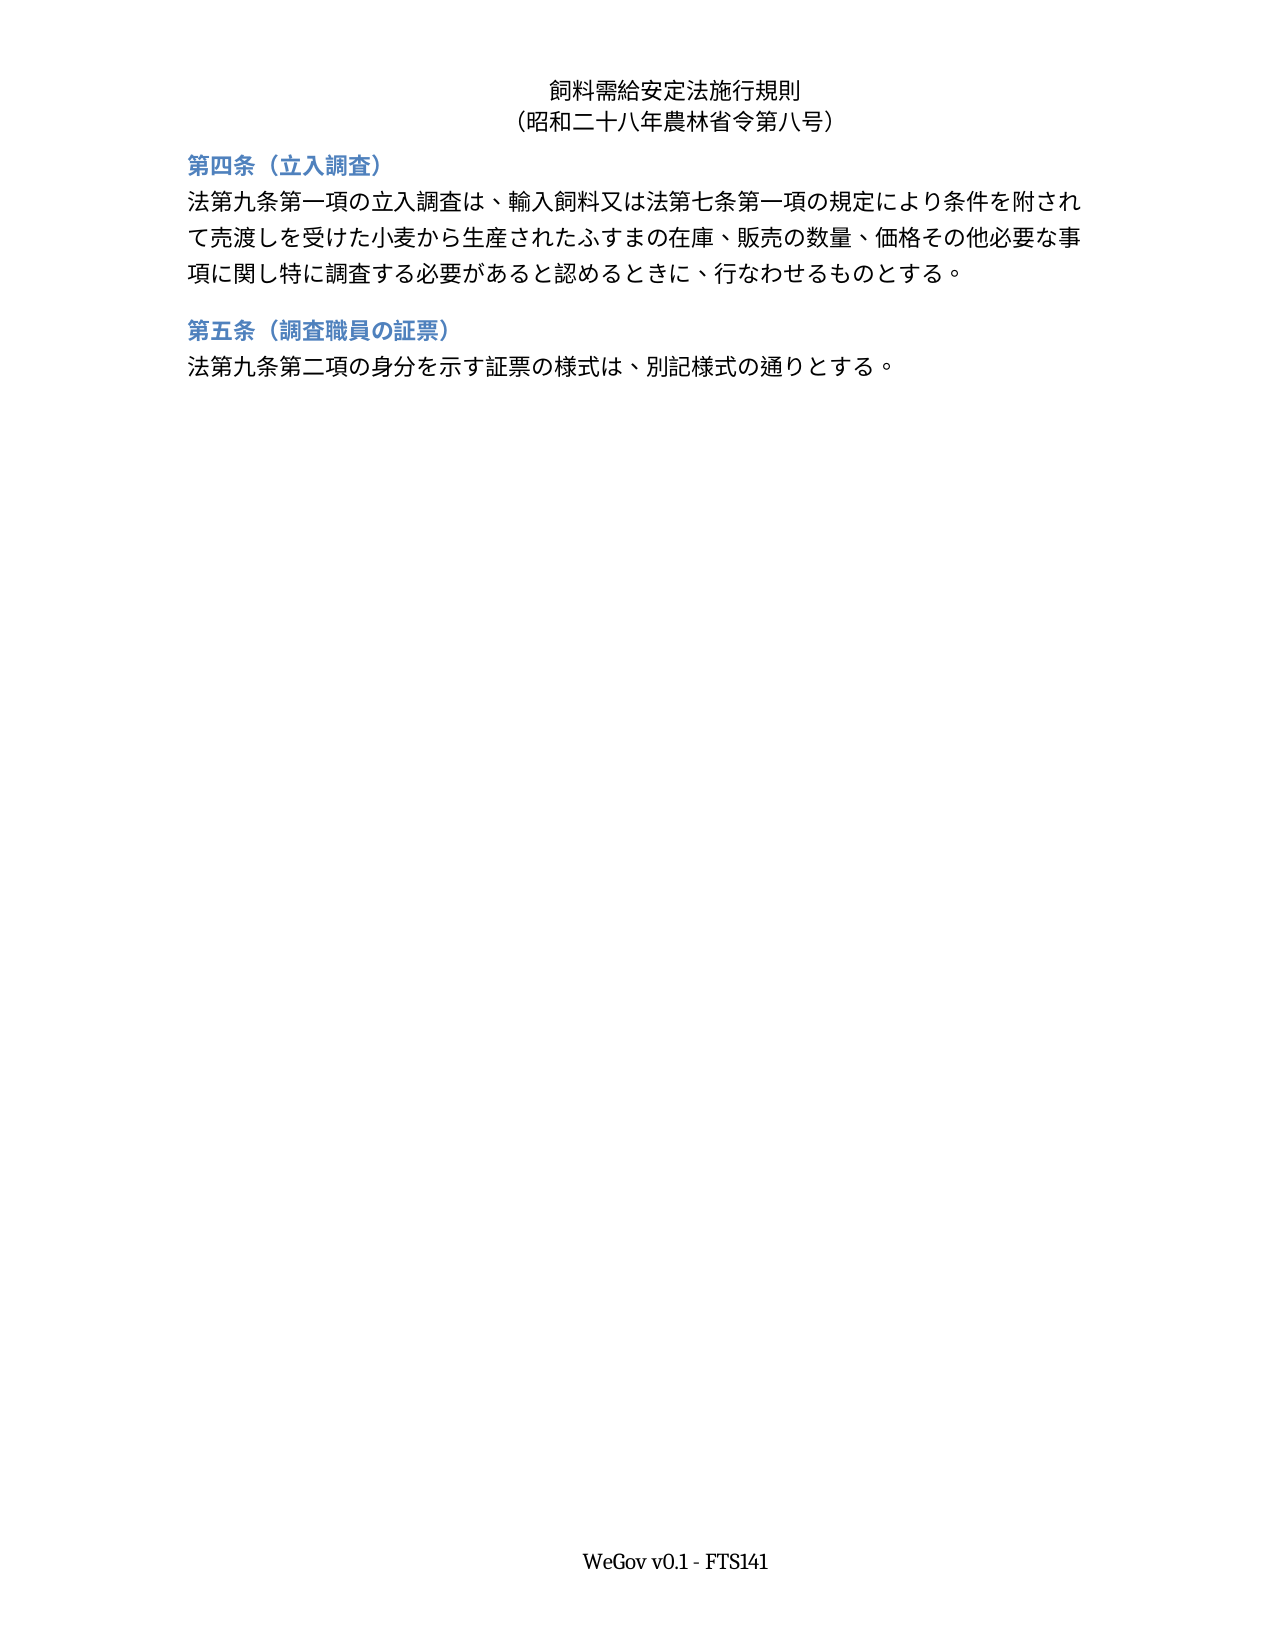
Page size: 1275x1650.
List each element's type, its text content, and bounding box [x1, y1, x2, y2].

text 法第九条第二項の身分を示す証票の様式は、別記様式の通りとする。 [187, 351, 1087, 382]
subtitle 第五条（調査職員の証票） [187, 314, 1087, 346]
subtitle 第四条（立入調査） [187, 150, 1087, 181]
text 法第九条第一項の立入調査は、輸入飼料又は法第七条第一項の規定により条件を附されて売渡しを受けた小麦から生産されたふすまの在庫、販売の数量、価格その他必要な事項に関し特に調査する必要があると認めるときに、行なわせるものとする。 [187, 186, 1087, 289]
